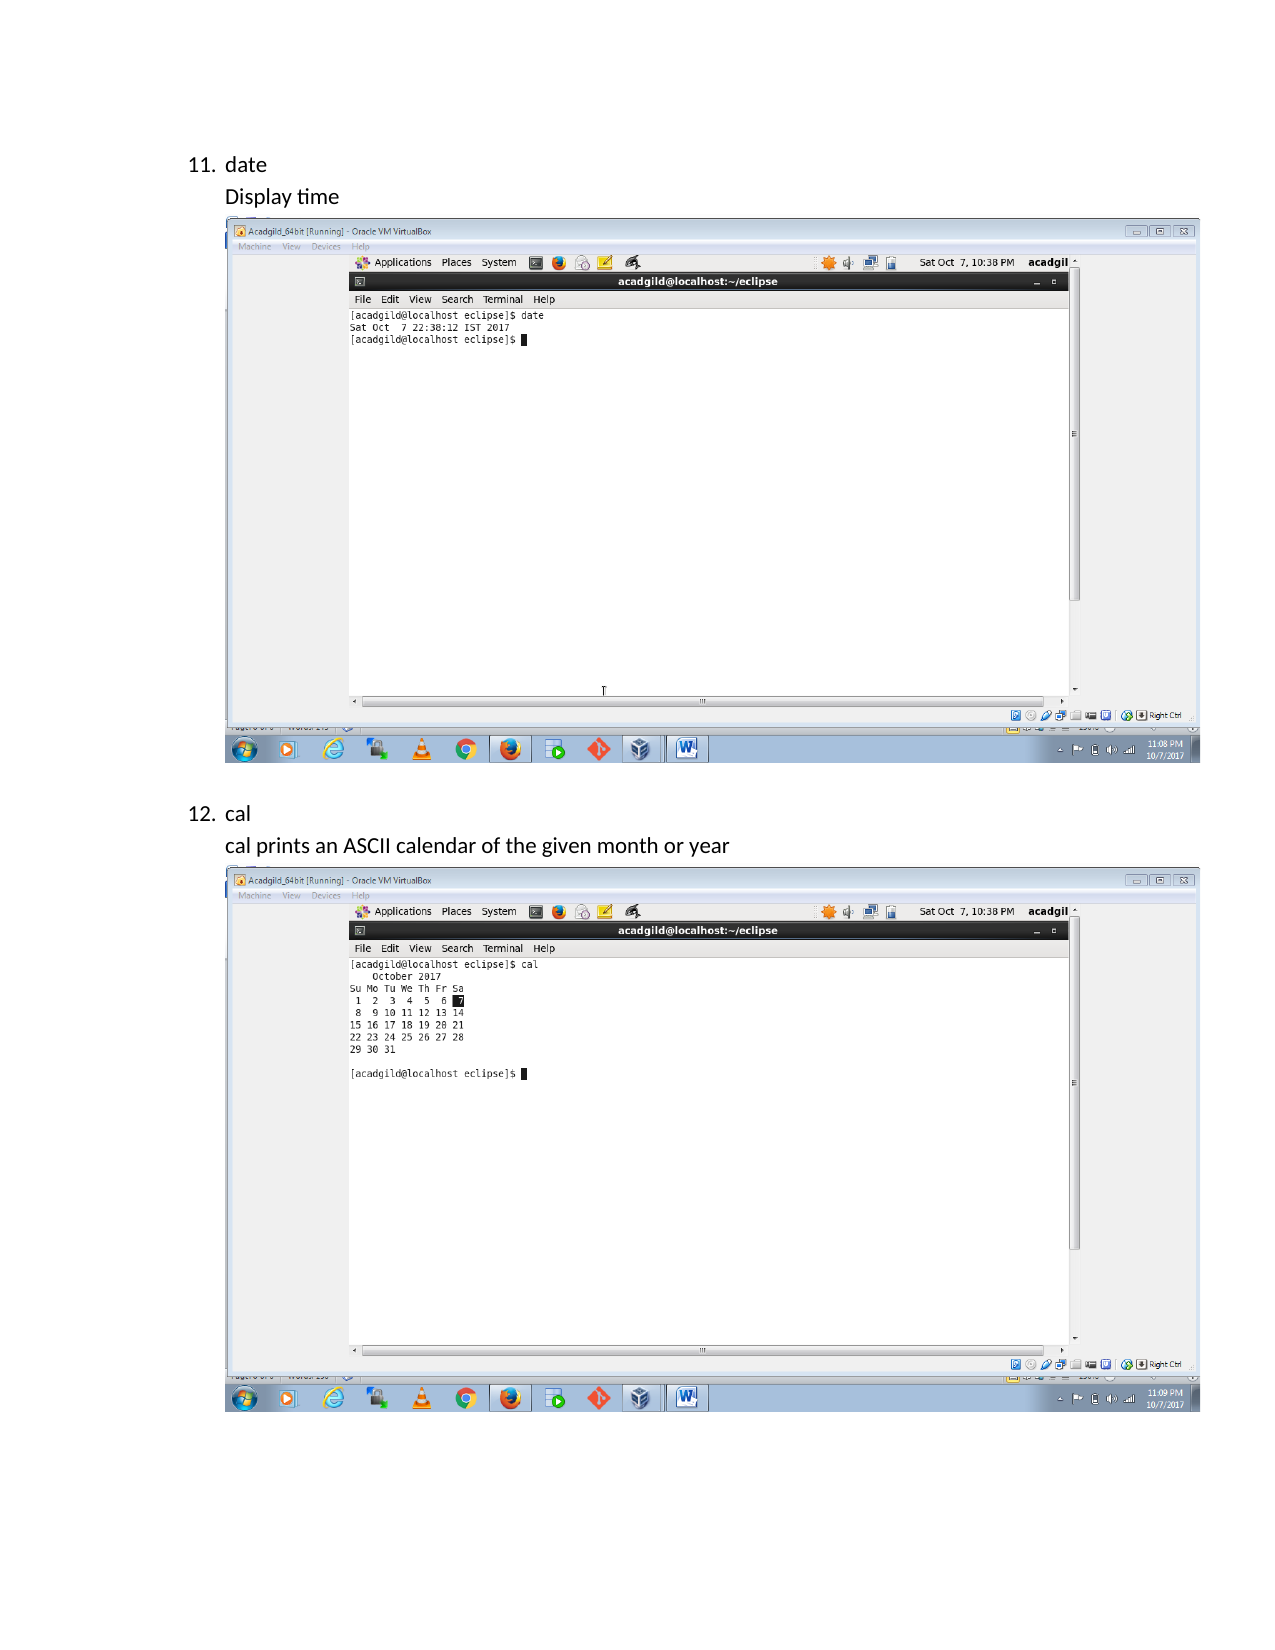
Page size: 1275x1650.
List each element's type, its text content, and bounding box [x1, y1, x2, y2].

list cal [187, 799, 1125, 827]
list Display time [225, 182, 1125, 210]
list cal prints an ASCII calendar of the given month or year [225, 831, 1125, 859]
list date [187, 150, 1125, 178]
picture [225, 214, 1200, 763]
picture [225, 863, 1200, 1412]
